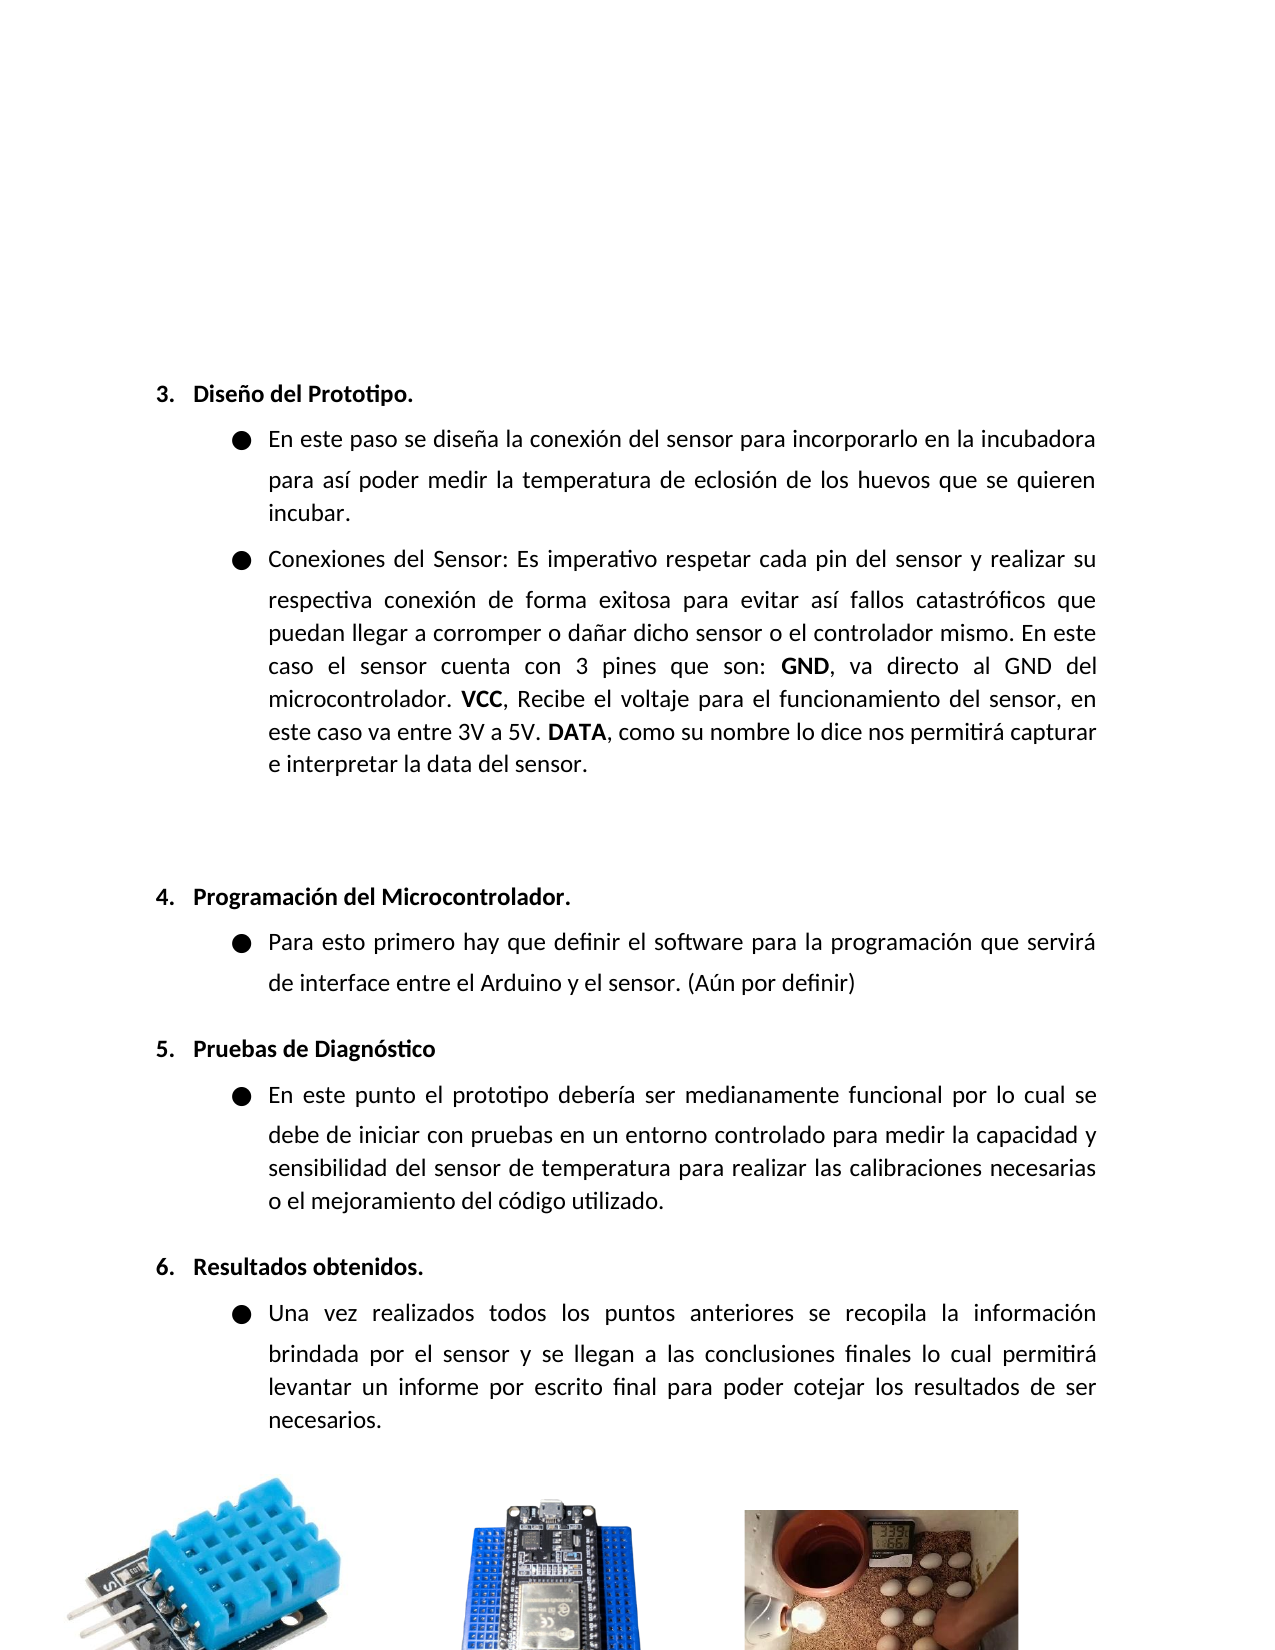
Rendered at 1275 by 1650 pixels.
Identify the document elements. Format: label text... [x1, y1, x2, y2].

list En este paso se diseña la conexión del sensor para incorporarlo en la incubadora para así poder medir la temperatura de eclosión de los huevos que se quieren incubar. [231, 411, 1098, 528]
picture [185, 1578, 193, 1586]
picture [52, 1474, 355, 1650]
list Conexiones del Sensor: Es imperativo respetar cada pin del sensor y realizar su respectiva conexión de forma exitosa para evitar así fallos catastróficos que puedan llegar a corromper o dañar dicho sensor o el controlador mismo. En este caso el sensor cuenta con 3 pines que son: GND, va directo al GND del microcontrolador. VCC, Recibe el voltaje para el funcionamiento del sensor, en este caso va entre 3V a 5V. DATA, como su nombre lo dice nos permitirá capturar e interpretar la data del sensor. [231, 530, 1098, 779]
picture [744, 1510, 1019, 1650]
list Para esto primero hay que definir el software para la programación que servirá de interface entre el Arduino y el sensor. (Aún por definir) [231, 914, 1098, 998]
list Una vez realizados todos los puntos anteriores se recopila la información brindada por el sensor y se llegan a las conclusiones finales lo cual permitirá levantar un informe por escrito final para poder cotejar los resultados de ser necesarios. [231, 1284, 1098, 1434]
list Programación del Microcontrolador. [156, 881, 1098, 911]
list Resultados obtenidos. [156, 1251, 1098, 1282]
picture [231, 1603, 236, 1619]
list Diseño del Prototipo. [156, 378, 1098, 408]
list En este punto el prototipo debería ser medianamente funcional por lo cual se debe de iniciar con pruebas en un entorno controlado para medir la capacidad y sensibilidad del sensor de temperatura para realizar las calibraciones necesarias o el mejoramiento del código utilizado. [231, 1066, 1098, 1216]
picture [450, 1491, 645, 1650]
list Pruebas de Diagnóstico [156, 1033, 1098, 1064]
